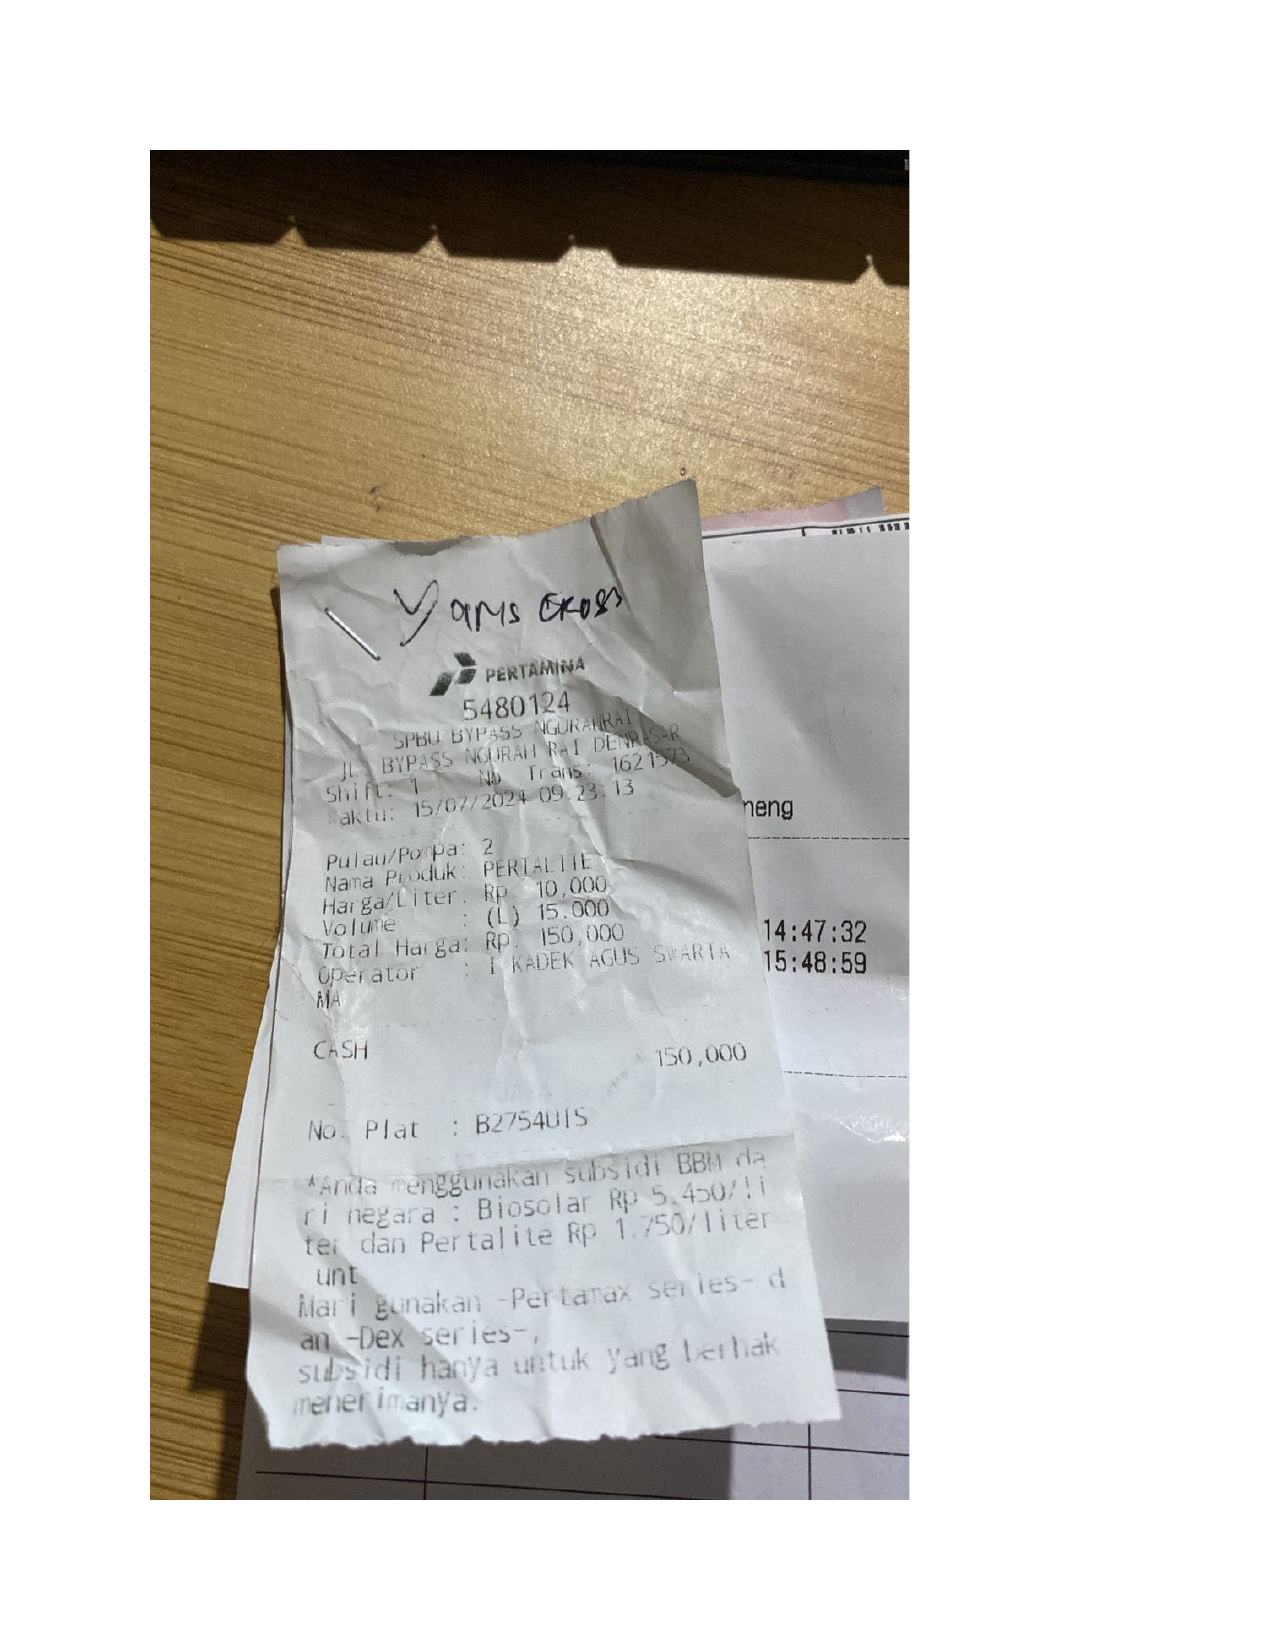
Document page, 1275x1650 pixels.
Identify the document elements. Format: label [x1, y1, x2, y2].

picture [150, 150, 910, 1500]
